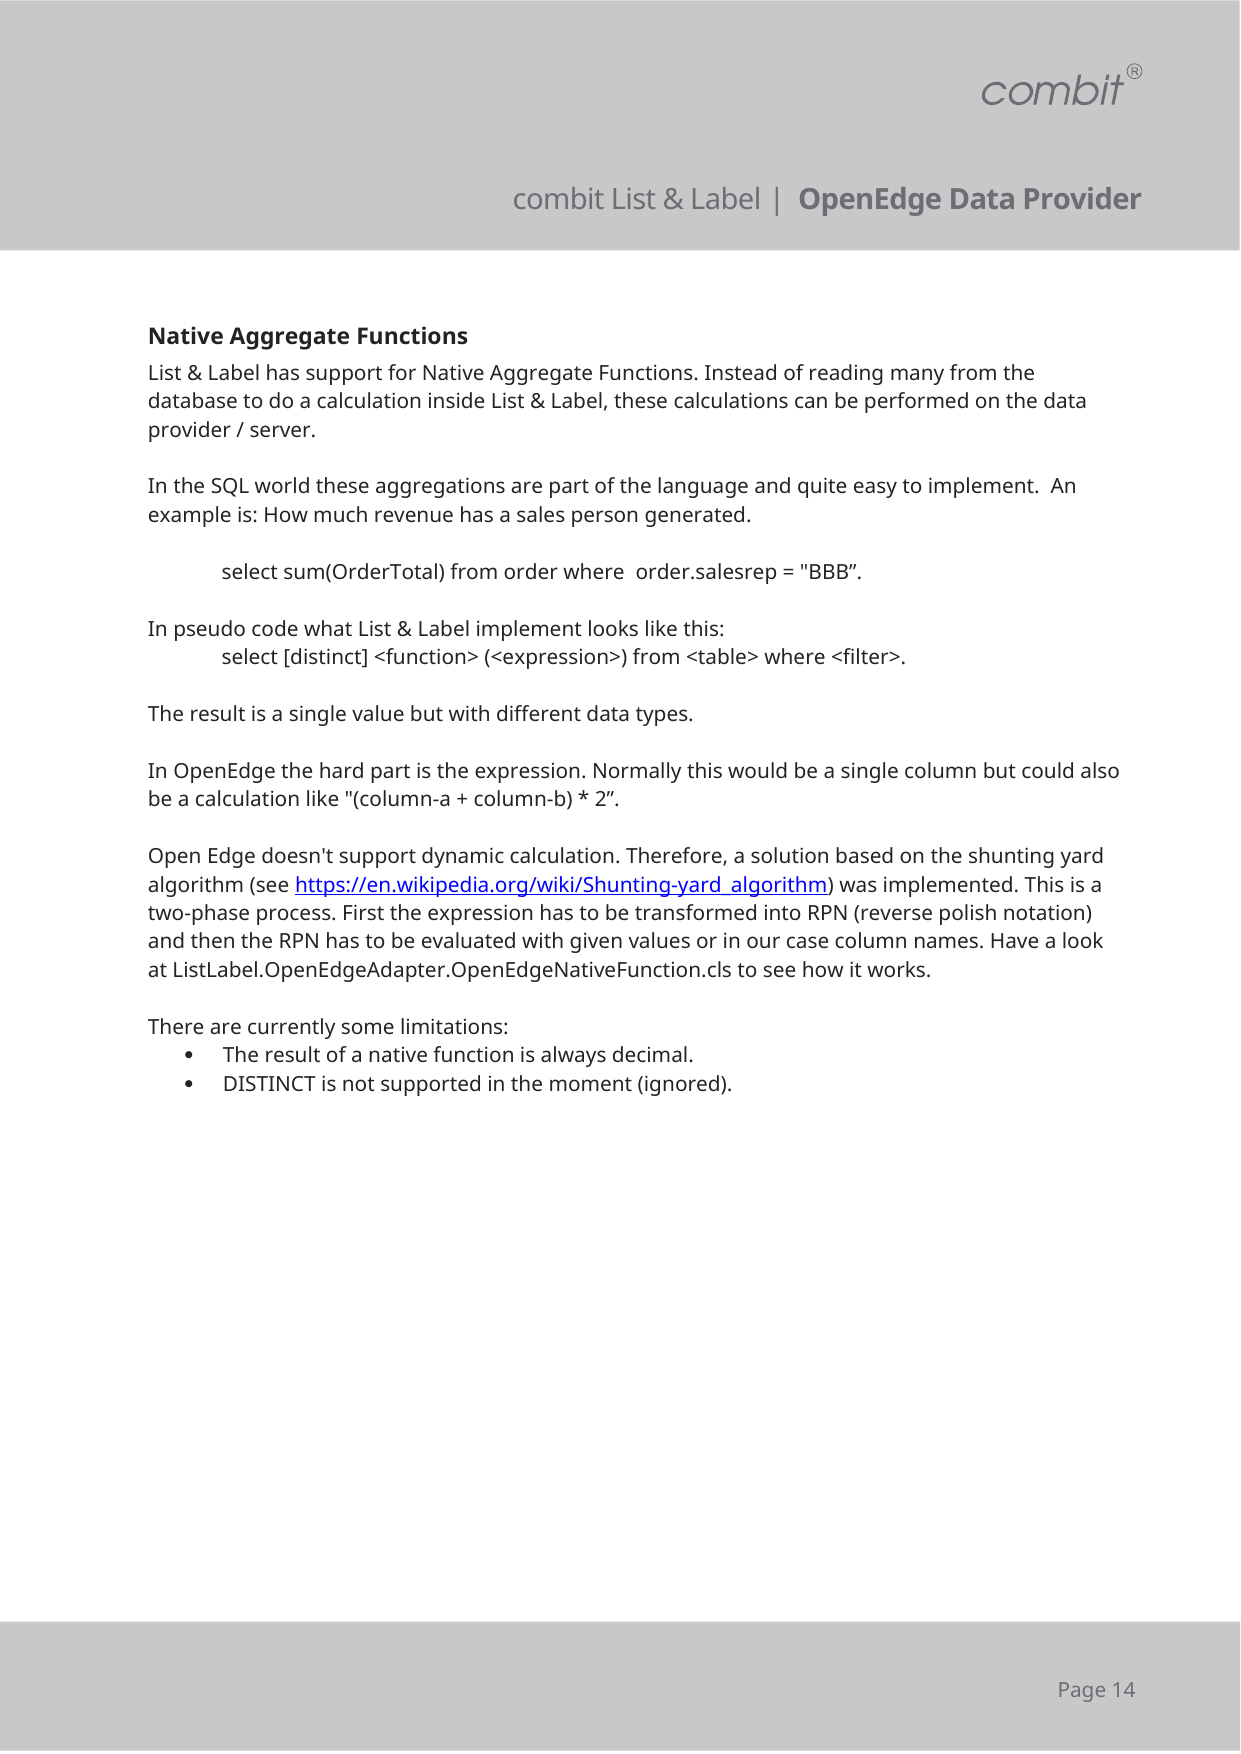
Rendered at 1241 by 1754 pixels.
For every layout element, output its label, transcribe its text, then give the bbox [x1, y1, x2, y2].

text select [distinct] <function> (<expression>) from <table> where <filter>. [148, 642, 1122, 671]
list DISTINCT is not supported in the moment (ignored). [185, 1069, 1122, 1097]
text In OpenEdge the hard part is the expression. Normally this would be a single column but could also be a calculation like "(column-a + column-b) * 2”. [148, 756, 1122, 813]
text List & Label has support for Native Aggregate Functions. Instead of reading many from the database to do a calculation inside List & Label, these calculations can be performed on the data provider / server. [148, 358, 1122, 443]
text select sum(OrderTotal) from order where order.salesrep = "BBB”. [148, 557, 1122, 585]
text Open Edge doesn't support dynamic calculation. Therefore, a solution based on the shunting yard algorithm (see https://en.wikipedia.org/wiki/Shunting-yard_algorithm) was implemented. This is a two-phase process. First the expression has to be transformed into RPN (reverse polish notation) and then the RPN has to be evaluated with given values or in our case column names. Have a look at ListLabel.OpenEdgeAdapter.OpenEdgeNativeFunction.cls to see how it works. [148, 841, 1122, 983]
subtitle Native Aggregate Functions [148, 320, 1122, 352]
list The result of a native function is always decimal. [185, 1040, 1122, 1069]
text The result is a single value but with different data types. [148, 699, 1122, 727]
text In the SQL world these aggregations are part of the language and quite easy to implement. An example is: How much revenue has a sales person generated. [148, 472, 1122, 528]
text In pseudo code what List & Label implement looks like this: [148, 614, 1122, 642]
text There are currently some limitations: [148, 1012, 1122, 1040]
